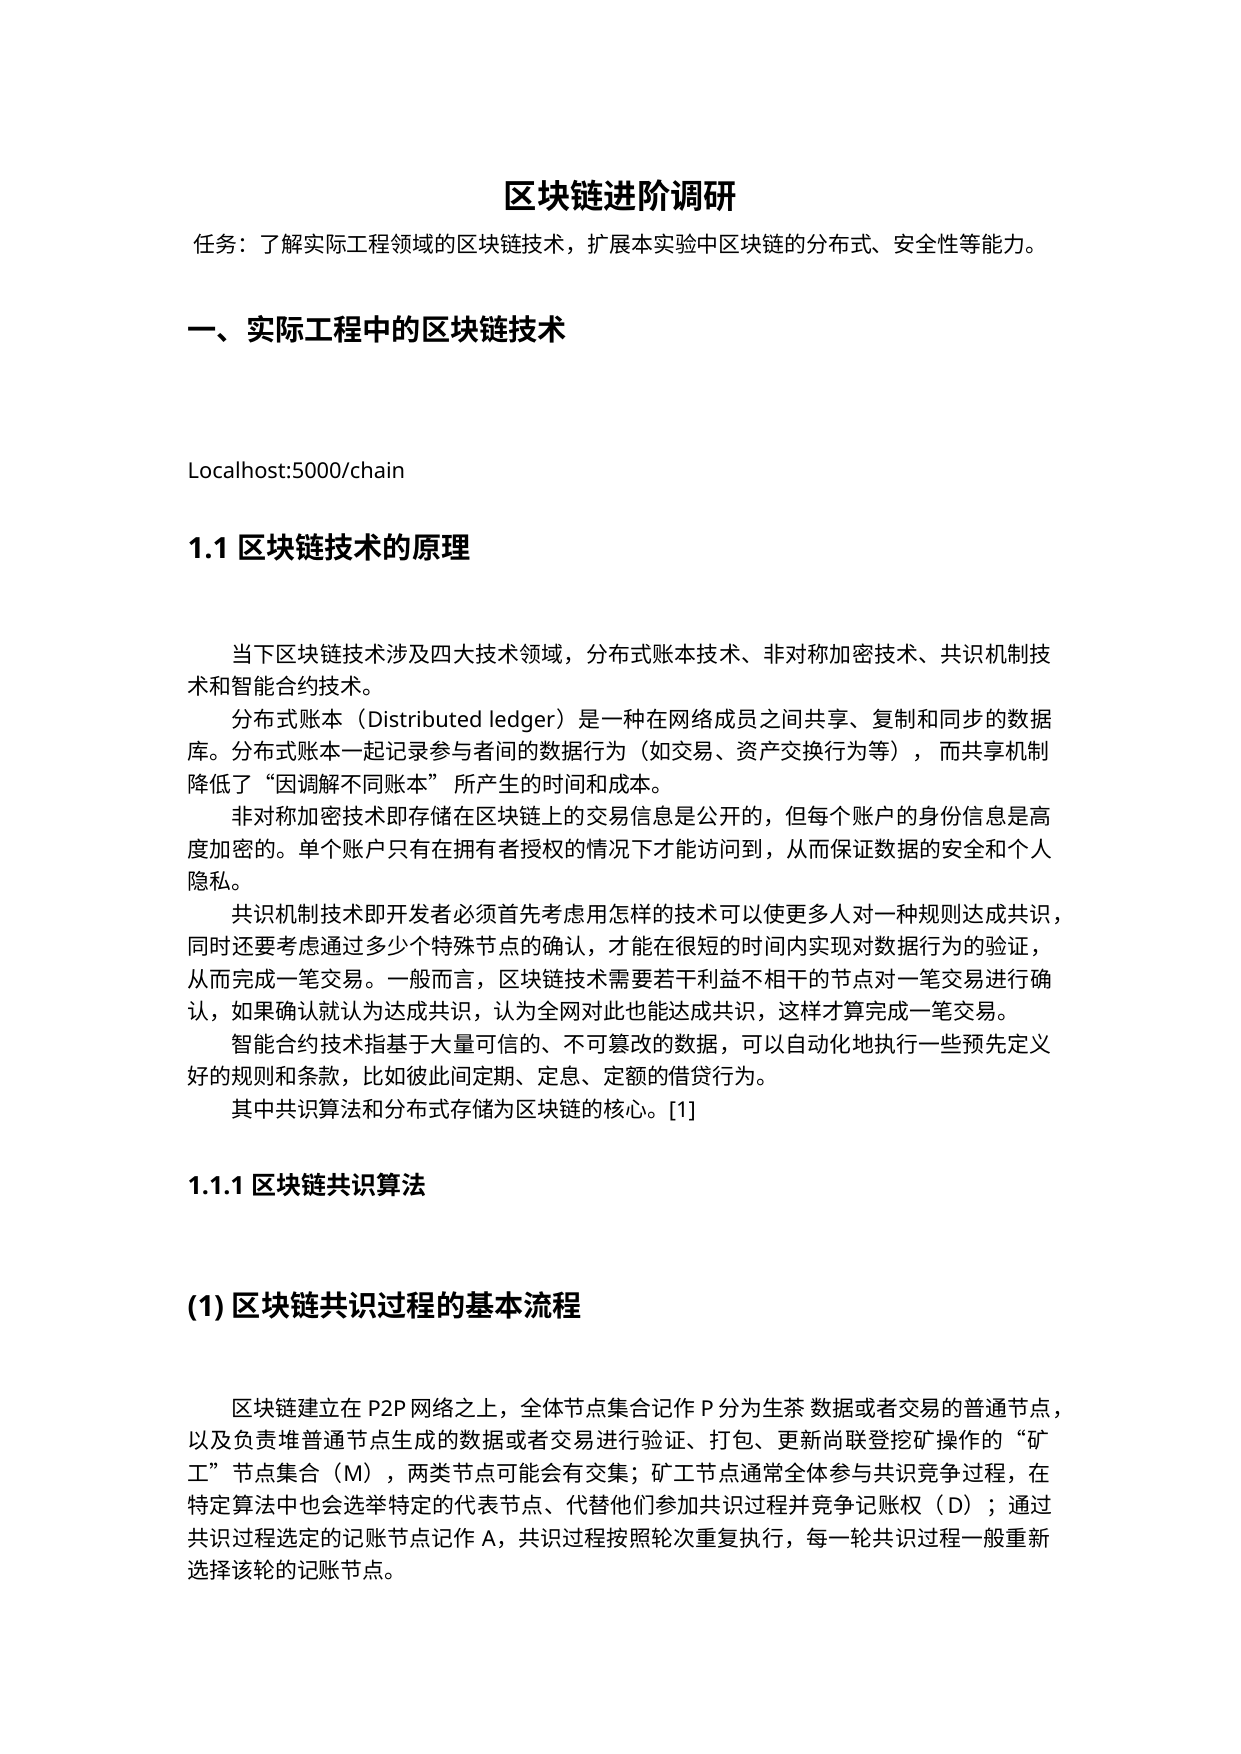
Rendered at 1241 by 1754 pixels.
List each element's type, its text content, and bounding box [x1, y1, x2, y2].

text 区块链建立在P2P网络之上，全体节点集合记作P分为生茶 数据或者交易的普通节点，以及负责堆普通节点生成的数据或者交易进行验证、打包、更新尚联登挖矿操作的“矿工”节点集合（M），两类节点可能会有交集；矿工节点通常全体参与共识竞争过程，在特定算法中也会选举特定的代表节点、代替他们参加共识过程并竞争记账权（D）；通过共识过程选定的记账节点记作A，共识过程按照轮次重复执行，每一轮共识过程一般重新选择该轮的记账节点。 [187, 1391, 1053, 1586]
text 其中共识算法和分布式存储为区块链的核心。[1] [187, 1091, 1053, 1124]
subtitle 1.1 区块链技术的原理 [187, 513, 1053, 578]
text 当下区块链技术涉及四大技术领域，分布式账本技术、非对称加密技术、共识机制技术和智能合约技术。 [187, 636, 1053, 701]
text 任务：了解实际工程领域的区块链技术，扩展本实验中区块链的分布式、安全性等能力。 [187, 227, 1053, 259]
subtitle 1.1.1 区块链共识算法 [187, 1151, 1053, 1216]
text 智能合约技术指基于大量可信的、不可篡改的数据，可以自动化地执行一些预先定义好的规则和条款，比如彼此间定期、定息、定额的借贷行为。 [187, 1026, 1053, 1091]
subtitle (1) 区块链共识过程的基本流程 [187, 1272, 1053, 1337]
text 区块链进阶调研 [187, 162, 1053, 227]
text 非对称加密技术即存储在区块链上的交易信息是公开的，但每个账户的身份信息是高度加密的。单个账户只有在拥有者授权的情况下才能访问到，从而保证数据的安全和个人隐私。 [187, 799, 1053, 896]
text 共识机制技术即开发者必须首先考虑用怎样的技术可以使更多人对一种规则达成共识，同时还要考虑通过多少个特殊节点的确认，才能在很短的时间内实现对数据行为的验证， 从而完成一笔交易。一般而言，区块链技术需要若干利益不相干的节点对一笔交易进行确认，如果确认就认为达成共识，认为全网对此也能达成共识，这样才算完成一笔交易。 [187, 896, 1053, 1026]
text Localhost:5000/chain [187, 454, 1053, 486]
subtitle 一、实际工程中的区块链技术 [187, 295, 1053, 360]
text 分布式账本（Distributed ledger）是一种在网络成员之间共享、复制和同步的数据库。分布式账本一起记录参与者间的数据行为（如交易、资产交换行为等）， 而共享机制降低了“因调解不同账本” 所产生的时间和成本。 [187, 701, 1053, 799]
